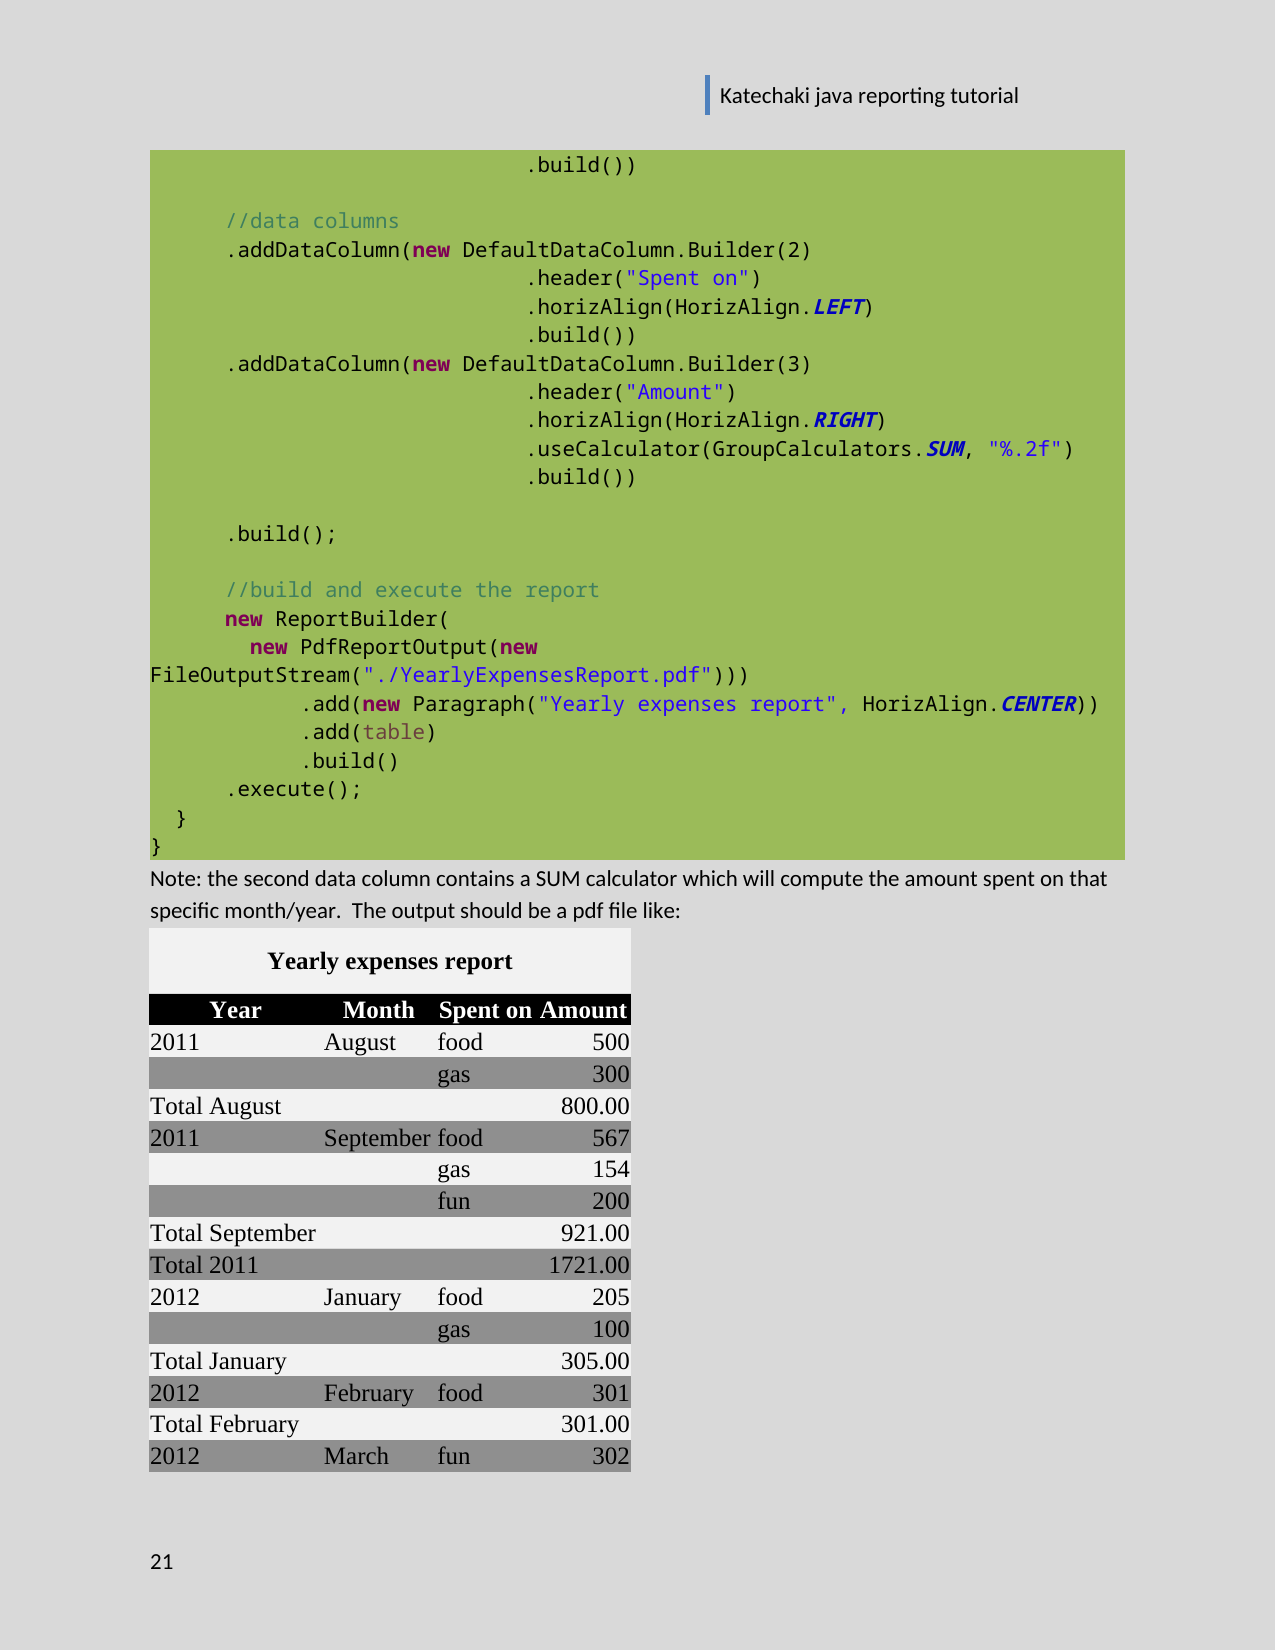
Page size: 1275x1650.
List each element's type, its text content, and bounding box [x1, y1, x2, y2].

table_cell [322, 1057, 435, 1089]
table_cell 2012 [149, 1376, 322, 1408]
text new PdfReportOutput(new FileOutputStream("./YearlyExpensesReport.pdf"))) [150, 632, 1125, 689]
table_cell August [322, 1025, 435, 1057]
table_cell [322, 1185, 435, 1217]
table_cell 301.00 [535, 1408, 631, 1440]
table_cell Total 2011 [149, 1249, 322, 1280]
table_header Yearly expenses report [149, 928, 631, 993]
table_cell March [322, 1440, 435, 1472]
table_cell 921.00 [535, 1217, 631, 1248]
text .build()) [150, 150, 1125, 178]
text .add(new Paragraph("Yearly expenses report", HorizAlign.CENTER)) [150, 689, 1125, 717]
table_cell 1721.00 [535, 1249, 631, 1280]
table_cell [322, 1217, 435, 1248]
table_cell 100 [535, 1312, 631, 1344]
table_cell [435, 1408, 535, 1440]
table_cell [149, 1185, 322, 1217]
table_cell Year [149, 994, 322, 1025]
table_cell 301 [535, 1376, 631, 1408]
table_cell [322, 1249, 435, 1280]
text //data columns [150, 206, 1125, 235]
table_cell fun [435, 1440, 535, 1472]
table_cell [435, 1089, 535, 1121]
text .horizAlign(HorizAlign.RIGHT) [150, 406, 1125, 434]
table_cell 2012 [149, 1440, 322, 1472]
text .header("Amount") [150, 377, 1125, 406]
table_cell Total February [149, 1408, 322, 1440]
text .build()) [150, 320, 1125, 349]
table_cell [322, 1344, 435, 1376]
table_cell [322, 1153, 435, 1185]
table_cell 302 [535, 1440, 631, 1472]
table_cell gas [435, 1057, 535, 1089]
table_cell February [322, 1376, 435, 1408]
text new ReportBuilder( [150, 604, 1125, 632]
table_cell January [322, 1280, 435, 1312]
text .addDataColumn(new DefaultDataColumn.Builder(2) [150, 235, 1125, 263]
table_cell 500 [535, 1025, 631, 1057]
text //build and execute the report [150, 575, 1125, 604]
table_cell gas [435, 1312, 535, 1344]
table_cell [435, 1249, 535, 1280]
text .build() [150, 746, 1125, 774]
table_cell 205 [535, 1280, 631, 1312]
table_cell food [435, 1376, 535, 1408]
text .execute(); [150, 774, 1125, 803]
table_cell Total August [149, 1089, 322, 1121]
table_cell [149, 1153, 322, 1185]
table_cell food [435, 1025, 535, 1057]
table_cell 567 [535, 1121, 631, 1153]
table_cell Spent on [435, 994, 535, 1025]
text .addDataColumn(new DefaultDataColumn.Builder(3) [150, 349, 1125, 377]
table_cell 2011 [149, 1025, 322, 1057]
table_cell 2012 [149, 1280, 322, 1312]
table_cell 800.00 [535, 1089, 631, 1121]
text .build()) [150, 462, 1125, 491]
text .header("Spent on") [150, 263, 1125, 292]
table_cell 154 [535, 1153, 631, 1185]
table_cell fun [435, 1185, 535, 1217]
table_cell food [435, 1280, 535, 1312]
text .build(); [150, 519, 1125, 547]
table_cell 2011 [149, 1121, 322, 1153]
text } [150, 803, 1125, 831]
table_cell Month [322, 994, 435, 1025]
text .add(table) [150, 717, 1125, 746]
table_cell [149, 1312, 322, 1344]
table_cell [435, 1217, 535, 1248]
table_cell 300 [535, 1057, 631, 1089]
text Note: the second data column contains a SUM calculator which will compute the amount spent on that specific month/year. The output should be a pdf file like: [150, 864, 1125, 924]
table_cell [322, 1089, 435, 1121]
text .useCalculator(GroupCalculators.SUM, "%.2f") [150, 434, 1125, 462]
table_cell [322, 1312, 435, 1344]
table_cell [322, 1408, 435, 1440]
table_cell [435, 1344, 535, 1376]
text } [150, 831, 1125, 860]
table_cell Total January [149, 1344, 322, 1376]
table_cell food [435, 1121, 535, 1153]
table_cell 200 [535, 1185, 631, 1217]
table_cell [149, 1057, 322, 1089]
table_cell 305.00 [535, 1344, 631, 1376]
table_cell gas [435, 1153, 535, 1185]
table_cell Amount [535, 994, 631, 1025]
table_cell Total September [149, 1217, 322, 1248]
text .horizAlign(HorizAlign.LEFT) [150, 292, 1125, 320]
table_cell September [322, 1121, 435, 1153]
